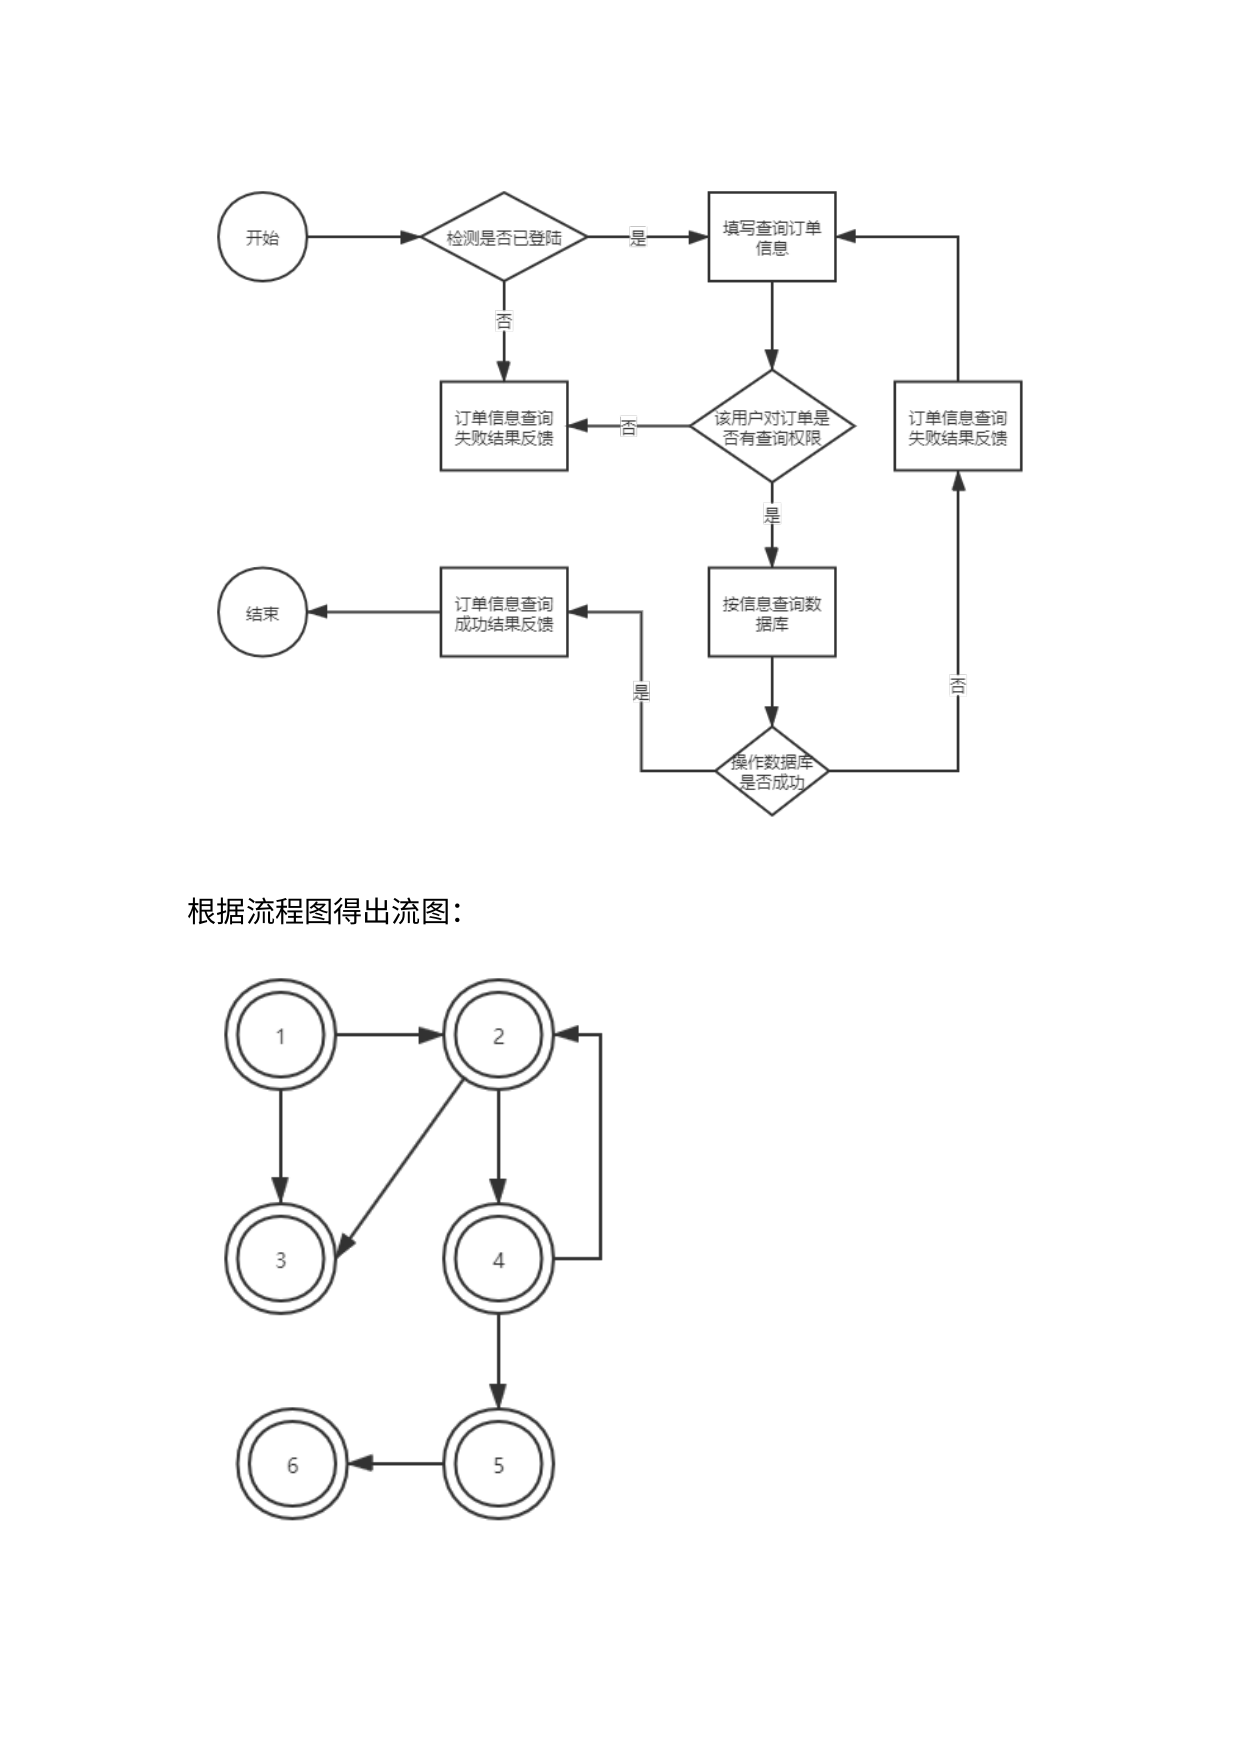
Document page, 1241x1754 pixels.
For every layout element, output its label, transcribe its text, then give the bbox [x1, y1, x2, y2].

picture [187, 162, 1053, 847]
picture [187, 942, 639, 1558]
text 根据流程图得出流图： [187, 877, 1053, 942]
